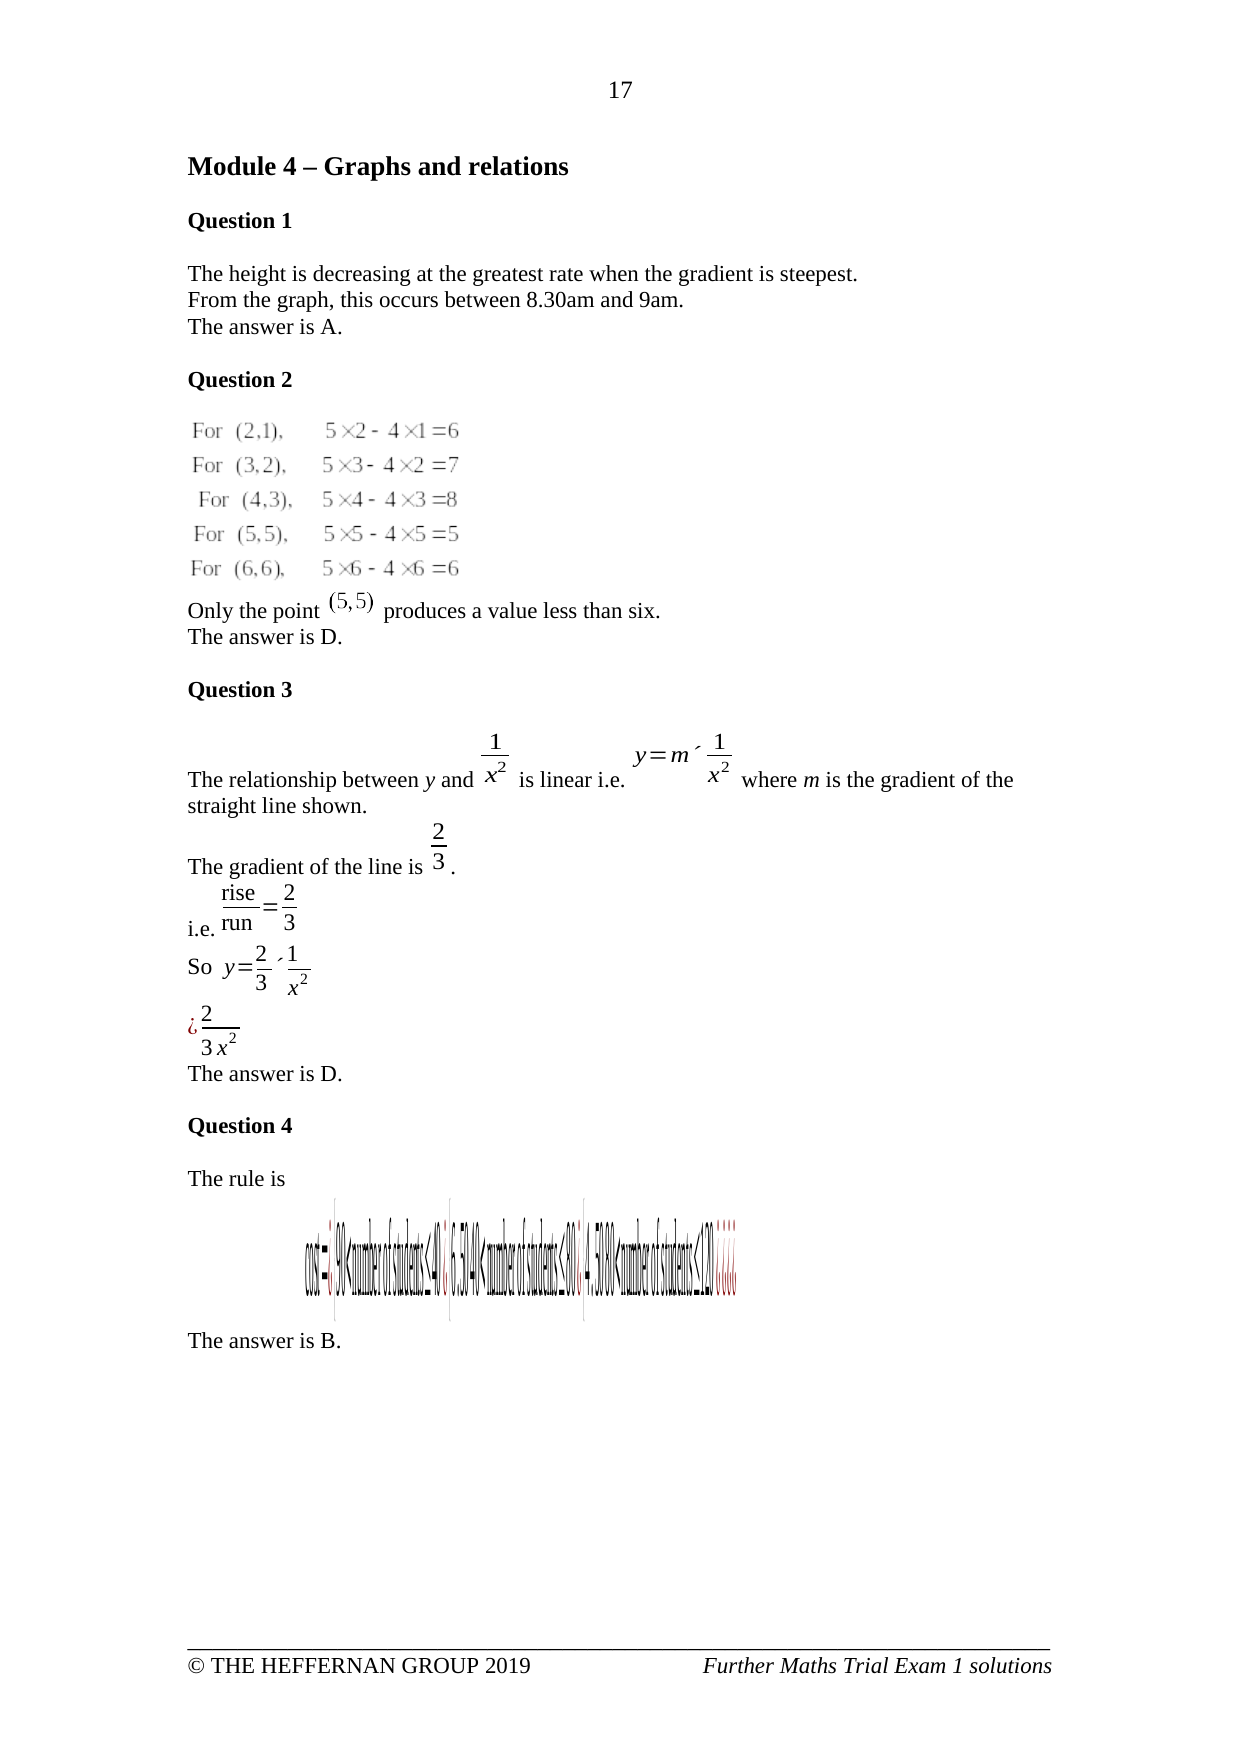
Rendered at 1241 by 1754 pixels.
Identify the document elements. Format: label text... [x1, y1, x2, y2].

text The relationship between y and is linear i.e. where m is the gradient of the straight line shown. [187, 729, 1053, 818]
text The answer is A. [187, 313, 1053, 339]
text The answer is B. [187, 1327, 1053, 1353]
text Question 2 [187, 366, 1053, 392]
subtitle Module 4 – Graphs and relations [187, 150, 1053, 181]
text From the graph, this occurs between 8.30am and 9am. [187, 287, 1053, 313]
text The height is decreasing at the greatest rate when the gradient is steepest. [187, 260, 1053, 287]
text Question 1 [187, 207, 1053, 234]
text Question 3 [187, 676, 1053, 702]
text The answer is D. [187, 623, 1053, 650]
text The answer is D. [187, 1060, 1053, 1086]
text The gradient of the line is . [187, 818, 1053, 880]
text Question 4 [187, 1112, 1053, 1139]
text i.e. [187, 880, 1053, 941]
text The rule is [187, 1165, 1053, 1191]
text Only the point produces a value less than six. [187, 587, 1053, 623]
